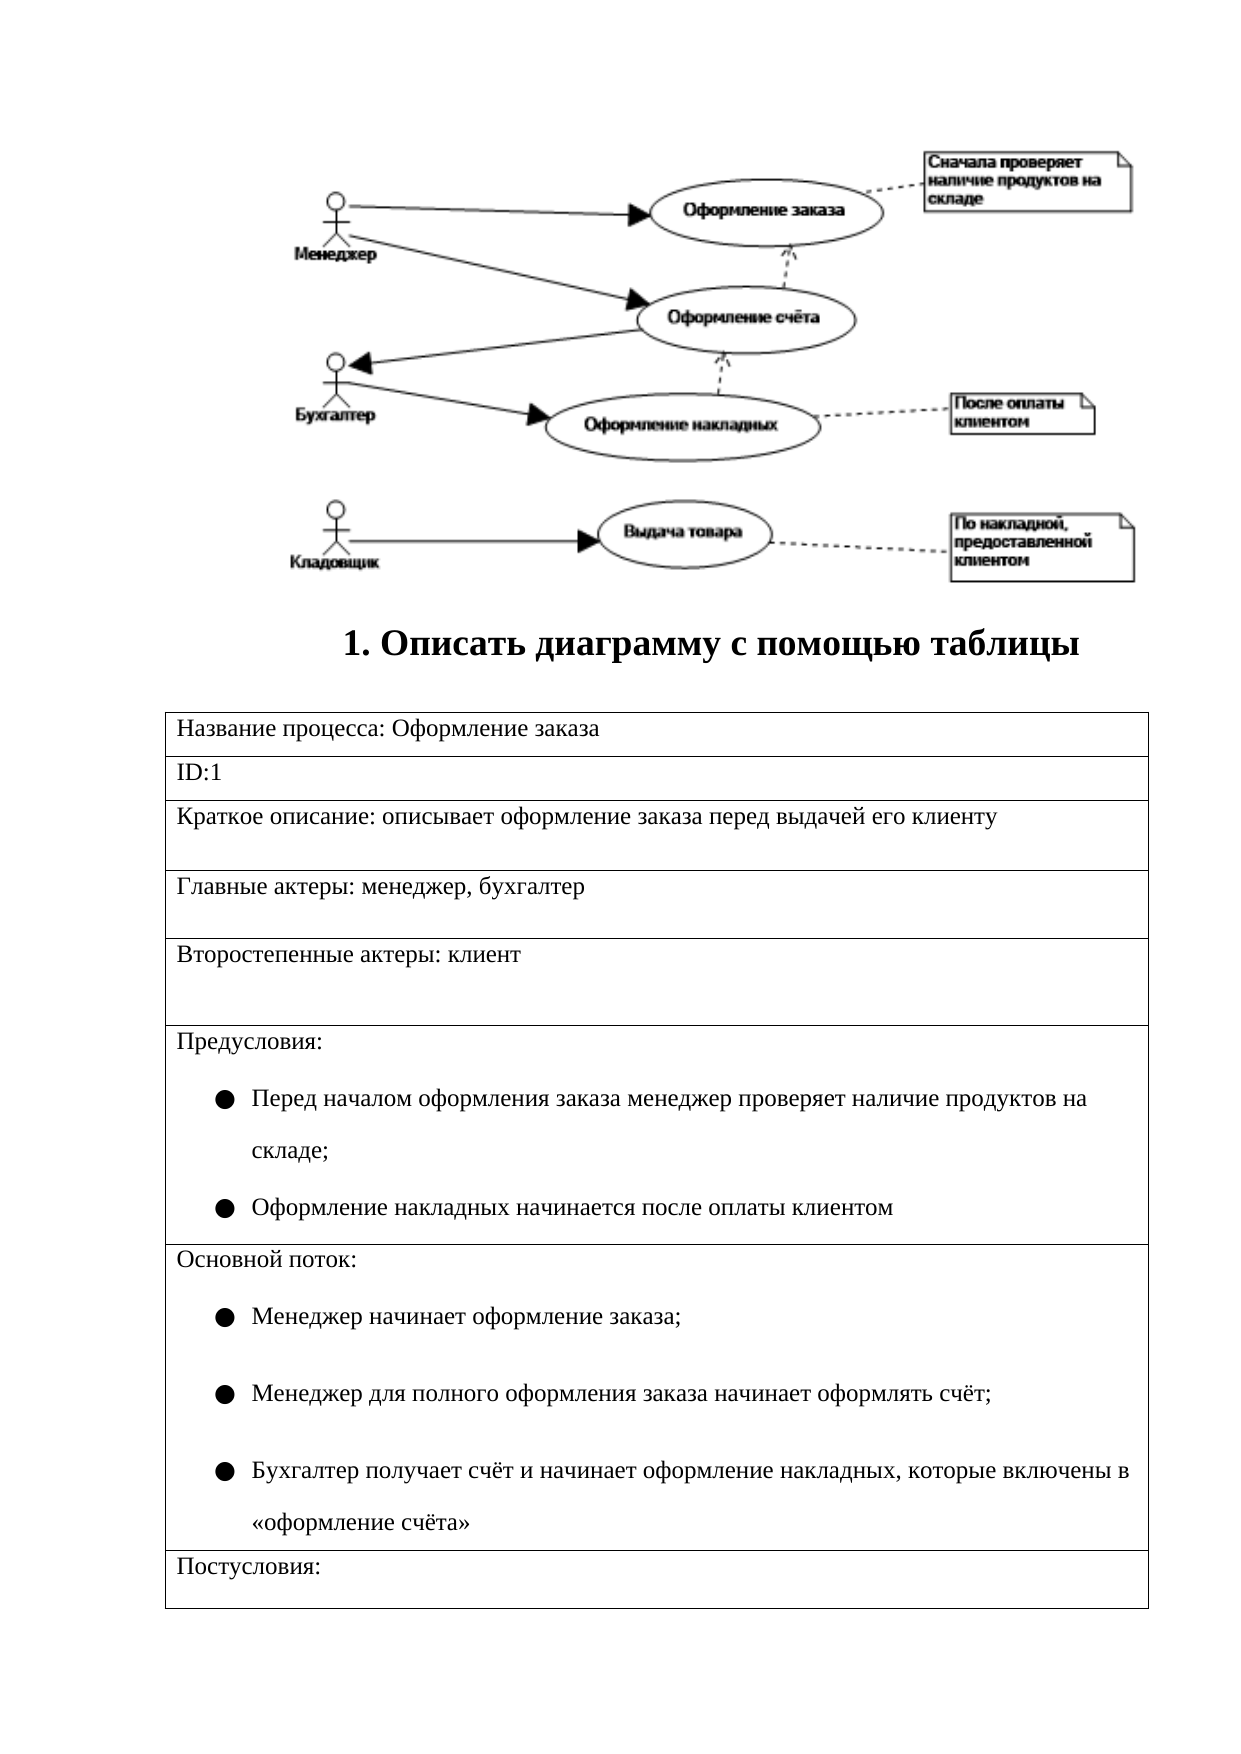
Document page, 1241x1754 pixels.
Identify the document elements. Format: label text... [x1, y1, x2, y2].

table_cell Предусловия: Перед началом оформления заказа менеджер проверяет наличие продуктов на складе; Оформление накладных начинается после оплаты клиентом [166, 1026, 1148, 1243]
table_cell Главные актеры: менеджер, бухгалтер [166, 871, 1148, 938]
table_cell Основной поток: Менеджер начинает оформление заказа; Менеджер для полного оформления заказа начинает оформлять счёт; Бухгалтер получает счёт и начинает оформление накладных, которые включены в «оформление счёта» [166, 1245, 1148, 1550]
table_cell ID:1 [166, 757, 1148, 800]
list Описать диаграмму с помощью таблицы [271, 620, 1152, 663]
table_cell Краткое описание: описывает оформление заказа перед выдачей его клиенту [166, 801, 1148, 870]
table_header Название процесса: Оформление заказа [166, 713, 1148, 756]
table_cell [166, 1551, 1148, 1608]
table_cell Второстепенные актеры: клиент [166, 939, 1148, 1025]
picture [275, 146, 1148, 592]
